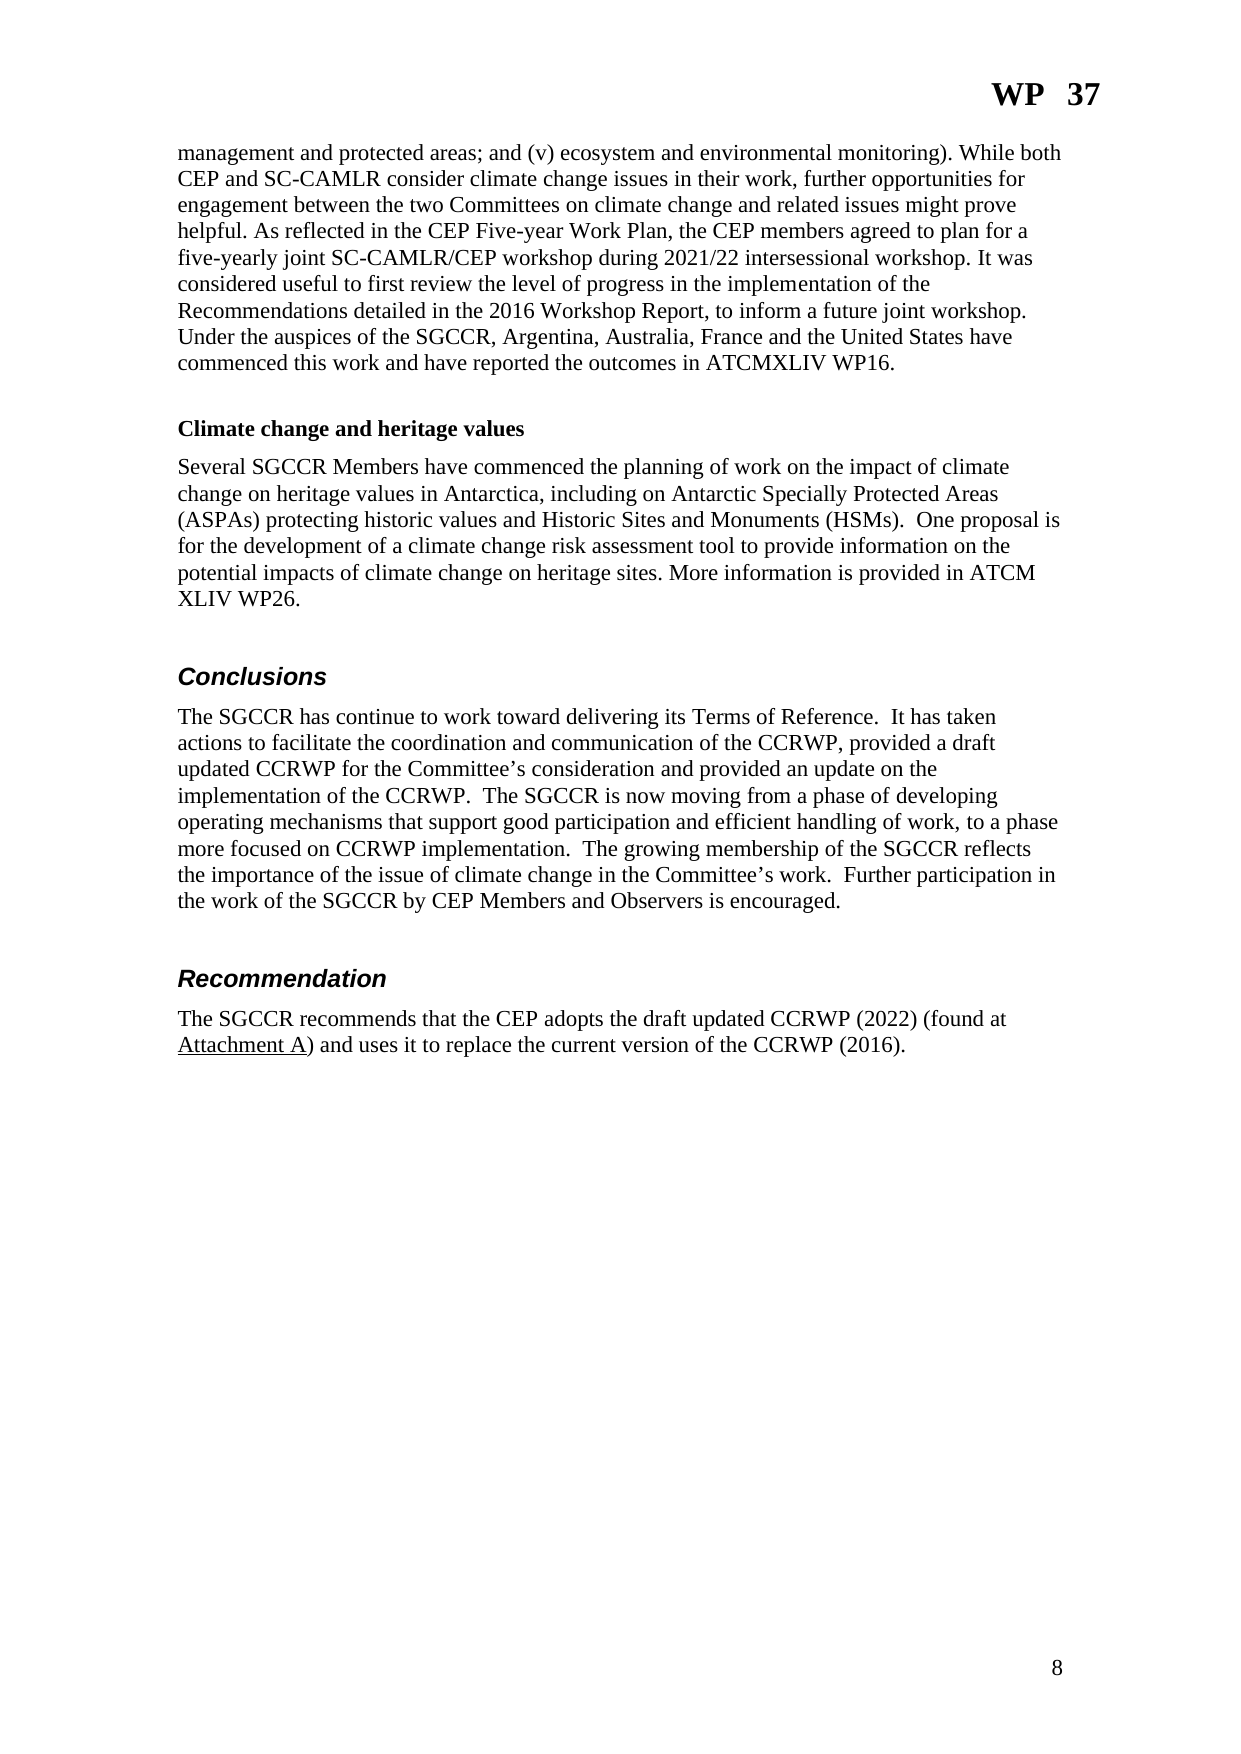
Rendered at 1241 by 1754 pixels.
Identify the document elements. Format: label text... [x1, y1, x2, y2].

text Recommendation [177, 964, 1063, 992]
text Several SGCCR Members have commenced the planning of work on the impact of climate change on heritage values in Antarctica, including on Antarctic Specially Protected Areas (ASPAs) protecting historic values and Historic Sites and Monuments (HSMs). One proposal is for the development of a climate change risk assessment tool to provide information on the potential impacts of climate change on heritage sites. More information is provided in ATCM XLIV WP26. [177, 453, 1063, 612]
text The SGCCR has continue to work toward delivering its Terms of Reference. It has taken actions to facilitate the coordination and communication of the CCRWP, provided a draft updated CCRWP for the Committee’s consideration and provided an update on the implementation of the CCRWP. The SGCCR is now moving from a phase of developing operating mechanisms that support good participation and efficient handling of work, to a phase more focused on CCRWP implementation. The growing membership of the SGCCR reflects the importance of the issue of climate change in the Committee’s work. Further participation in the work of the SGCCR by CEP Members and Observers is encouraged. [177, 703, 1063, 914]
text Climate change and heritage values [177, 414, 1063, 441]
text The SGCCR recommends that the CEP adopts the draft updated CCRWP (2022) (found at Attachment A) and uses it to replace the current version of the CCRWP (2016). [177, 1005, 1063, 1058]
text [177, 138, 1063, 376]
text Conclusions [177, 662, 1063, 690]
